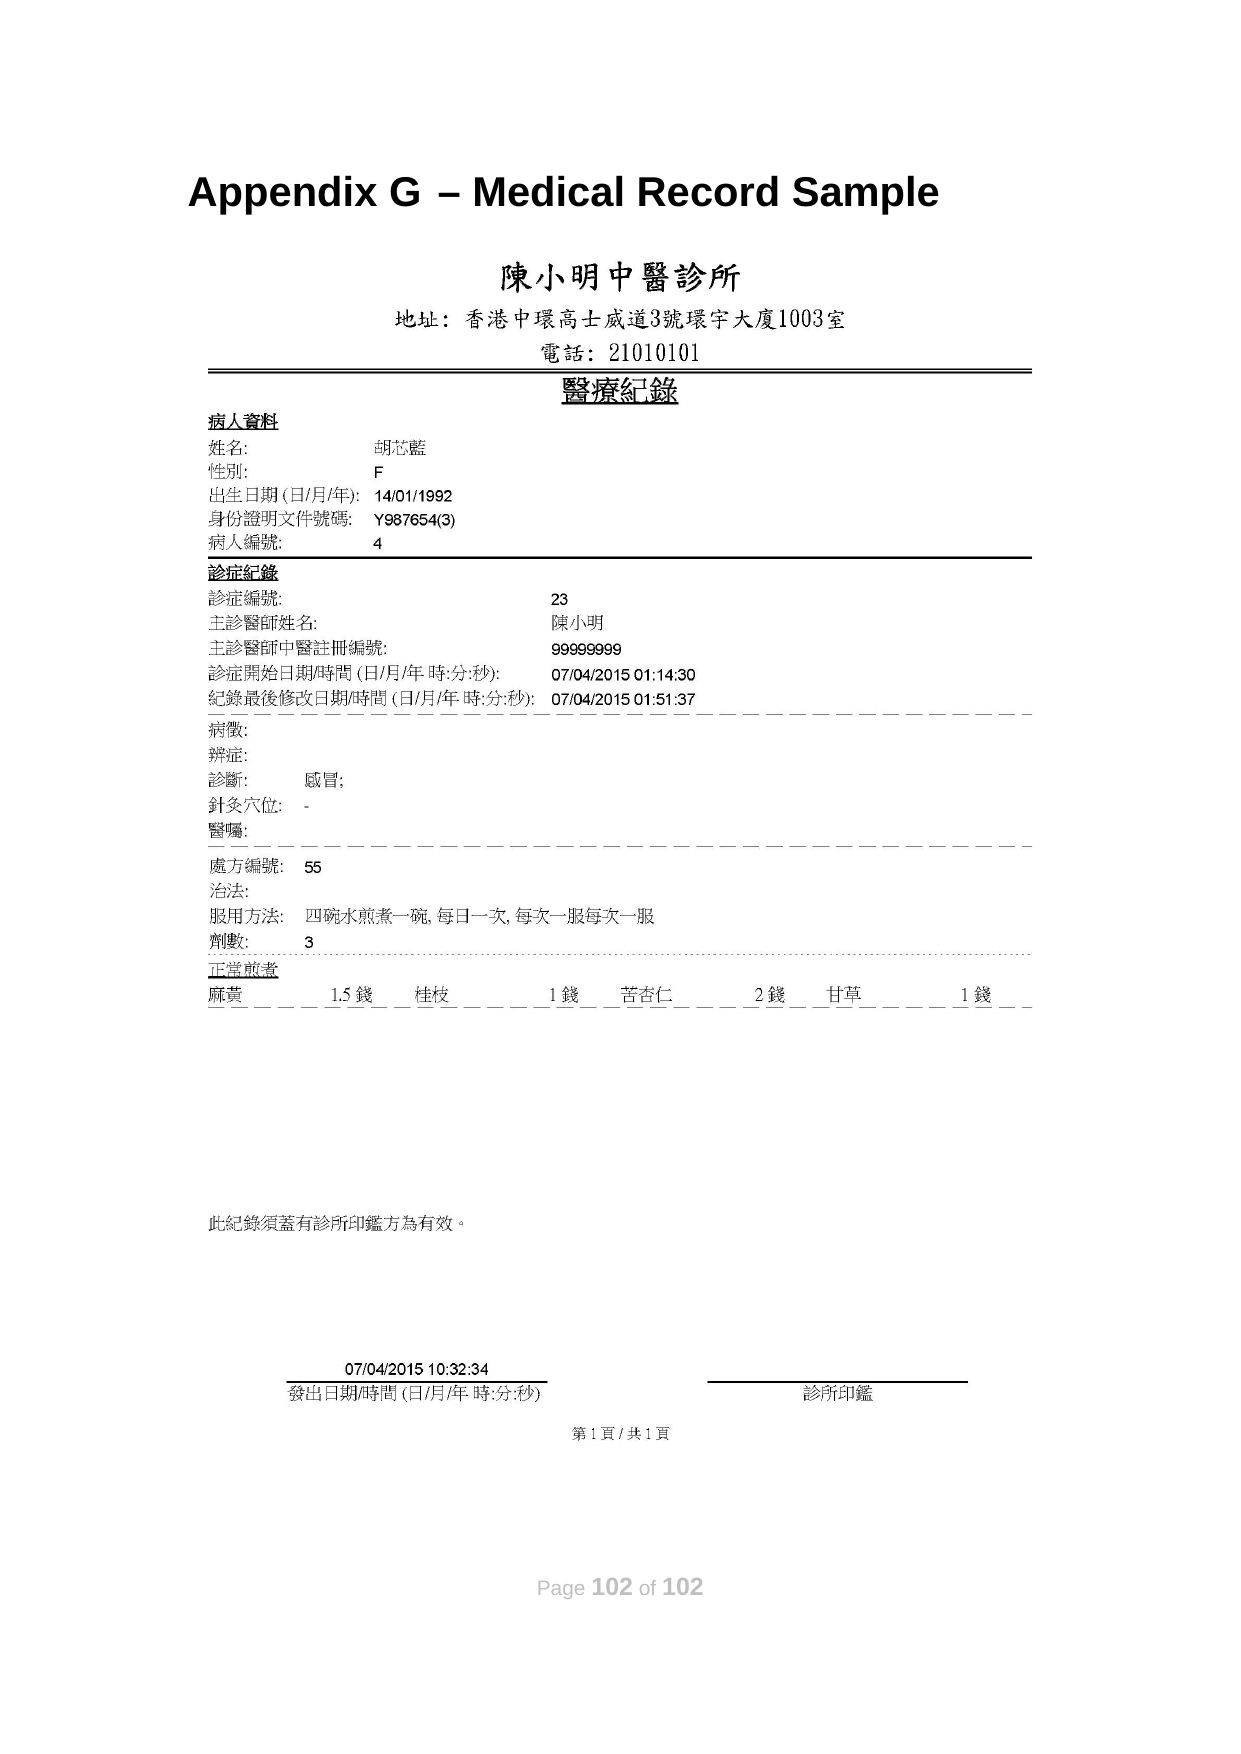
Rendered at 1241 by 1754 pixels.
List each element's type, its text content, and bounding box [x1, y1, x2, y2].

subtitle – Medical Record Sample [187, 167, 1053, 215]
picture [187, 238, 1052, 1463]
